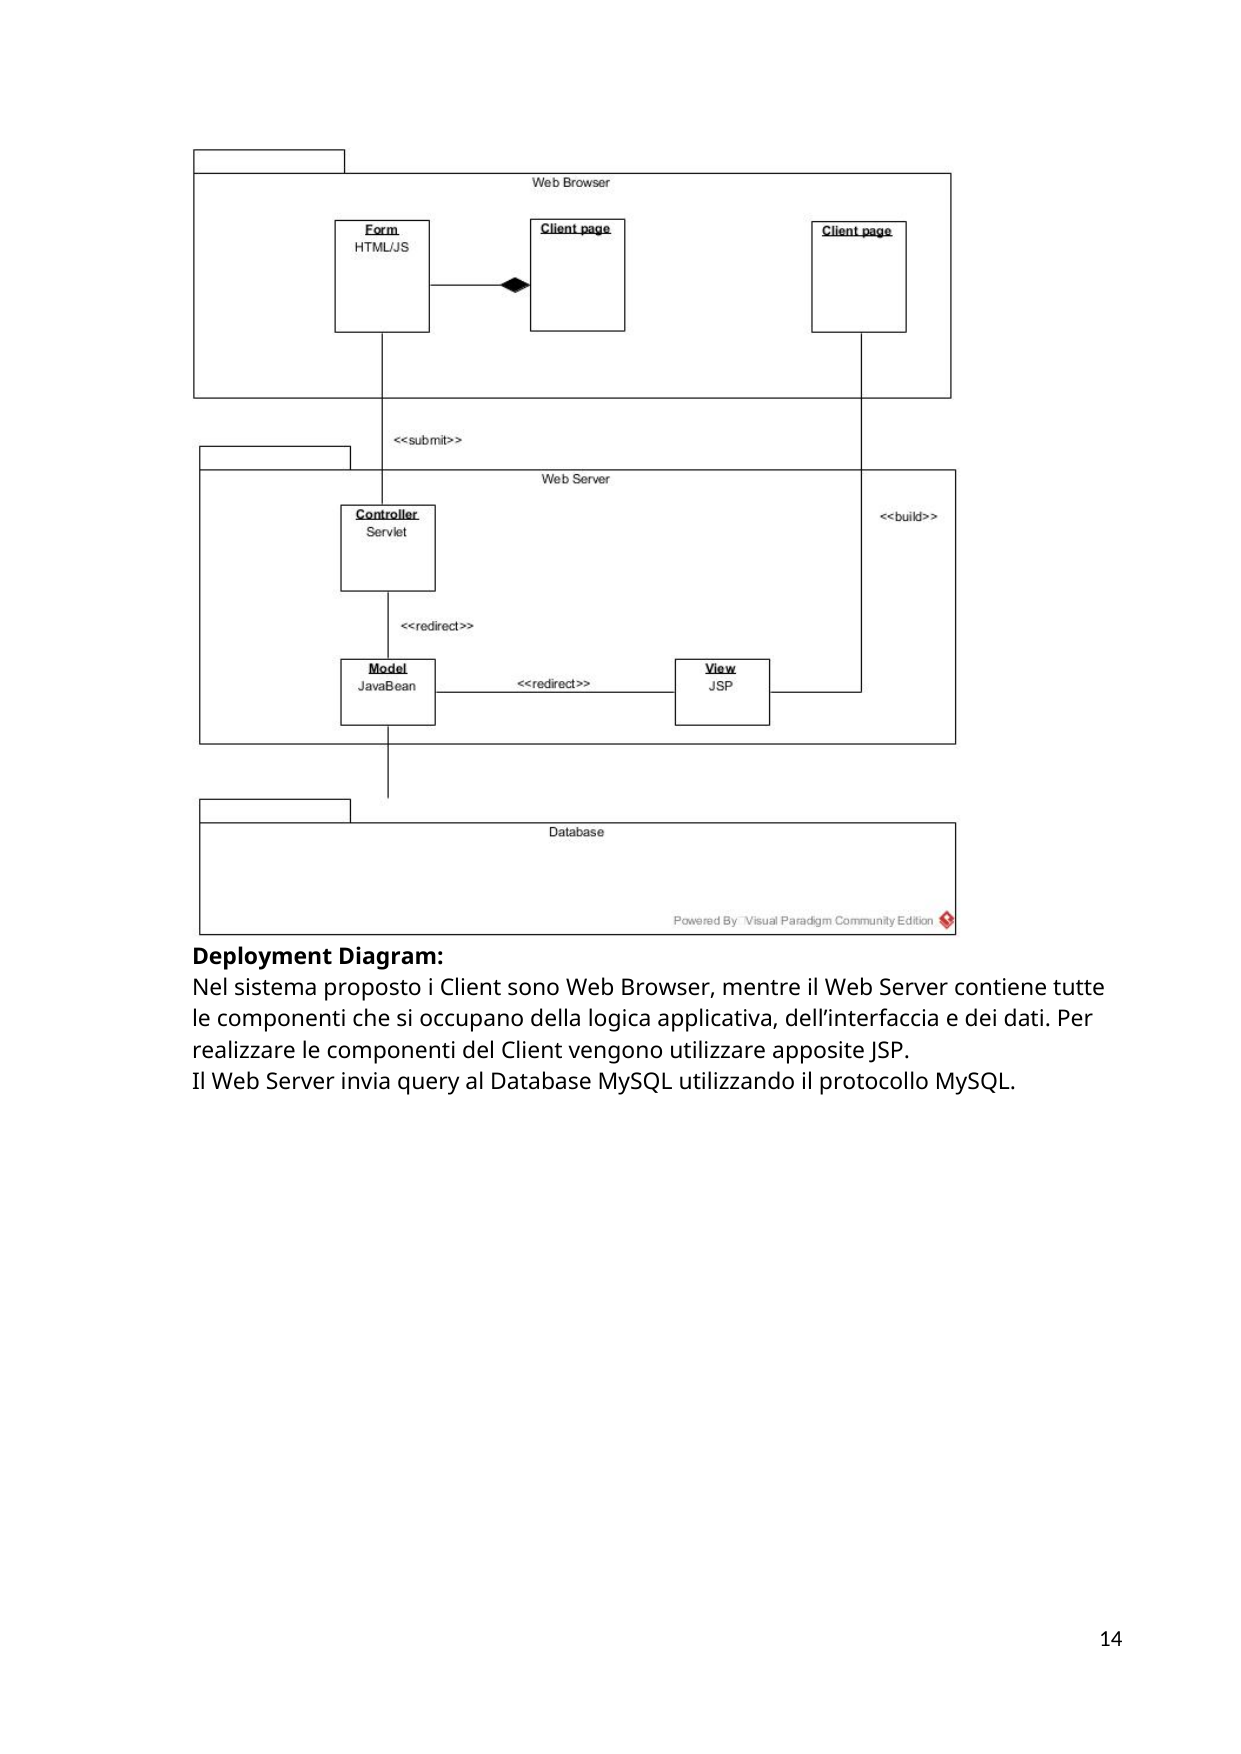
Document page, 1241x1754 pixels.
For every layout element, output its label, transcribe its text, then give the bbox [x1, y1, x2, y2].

text Deployment Diagram: [192, 940, 1122, 971]
text Nel sistema proposto i Client sono Web Browser, mentre il Web Server contiene tutte le componenti che si occupano della logica applicativa, dell’interfaccia e dei dati. Per realizzare le componenti del Client vengono utilizzare apposite JSP. [192, 971, 1122, 1065]
picture [191, 147, 961, 940]
text Il Web Server invia query al Database MySQL utilizzando il protocollo MySQL. [192, 1065, 1122, 1096]
